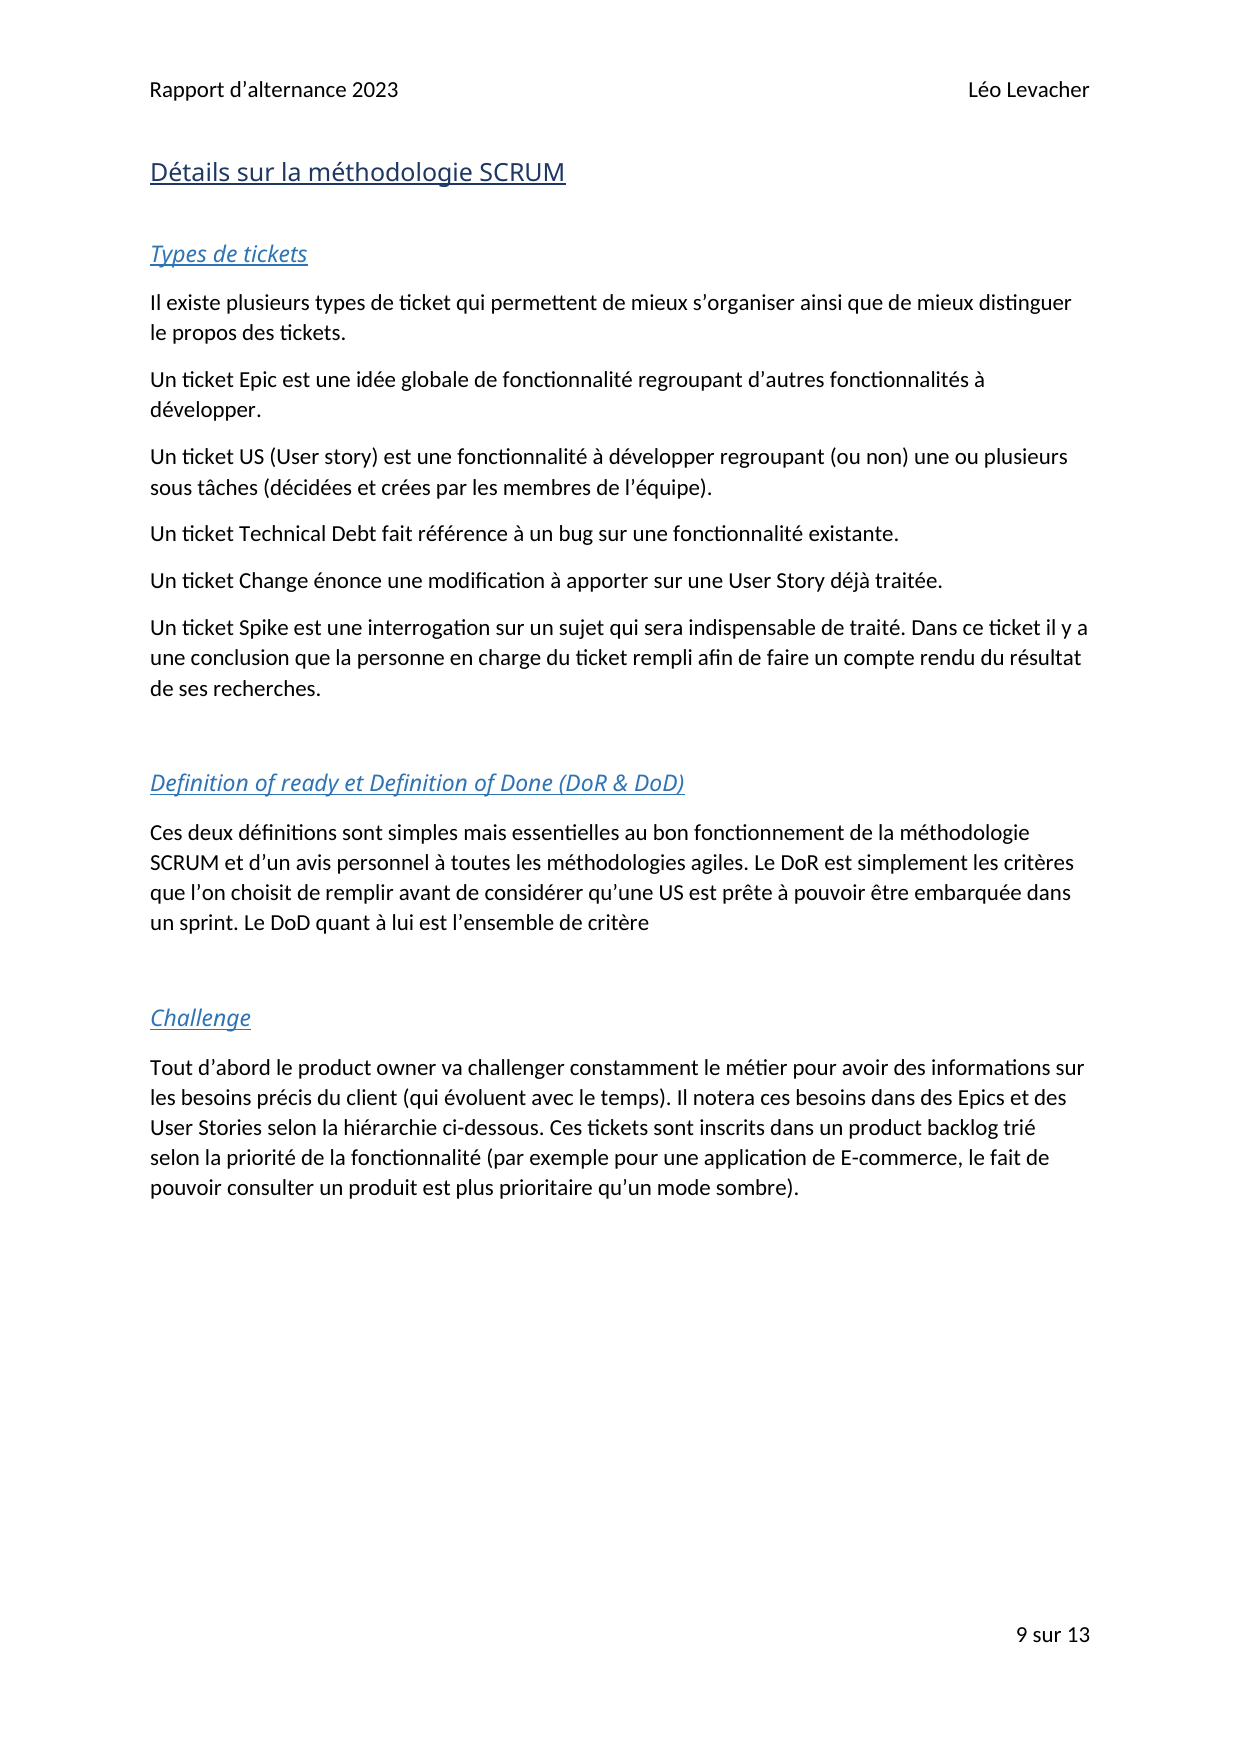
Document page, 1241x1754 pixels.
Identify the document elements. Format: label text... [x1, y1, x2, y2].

text Un ticket Spike est une interrogation sur un sujet qui sera indispensable de traité. Dans ce ticket il y a une conclusion que la personne en charge du ticket rempli afin de faire un compte rendu du résultat de ses recherches. [150, 613, 1090, 702]
subtitle Détails sur la méthodologie SCRUM [150, 154, 1090, 188]
text Un ticket Technical Debt fait référence à un bug sur une fonctionnalité existante. [150, 519, 1090, 547]
text Definition of ready et Definition of Done (DoR & DoD) [150, 767, 1090, 799]
text Challenge [150, 1002, 1090, 1033]
text Un ticket US (User story) est une fonctionnalité à développer regroupant (ou non) une ou plusieurs sous tâches (décidées et crées par les membres de l’équipe). [150, 442, 1090, 501]
text Un ticket Change énonce une modification à apporter sur une User Story déjà traitée. [150, 566, 1090, 594]
text Un ticket Epic est une idée globale de fonctionnalité regroupant d’autres fonctionnalités à développer. [150, 365, 1090, 423]
text Tout d’abord le product owner va challenger constamment le métier pour avoir des informations sur les besoins précis du client (qui évoluent avec le temps). Il notera ces besoins dans des Epics et des User Stories selon la hiérarchie ci-dessous. Ces tickets sont inscrits dans un product backlog trié selon la priorité de la fonctionnalité (par exemple pour une application de E-commerce, le fait de pouvoir consulter un produit est plus prioritaire qu’un mode sombre). [150, 1053, 1090, 1201]
text Ces deux définitions sont simples mais essentielles au bon fonctionnement de la méthodologie SCRUM et d’un avis personnel à toutes les méthodologies agiles. Le DoR est simplement les critères que l’on choisit de remplir avant de considérer qu’une US est prête à pouvoir être embarquée dans un sprint. Le DoD quant à lui est l’ensemble de critère [150, 818, 1090, 936]
text Types de tickets [150, 238, 1090, 269]
text Il existe plusieurs types de ticket qui permettent de mieux s’organiser ainsi que de mieux distinguer le propos des tickets. [150, 288, 1090, 346]
